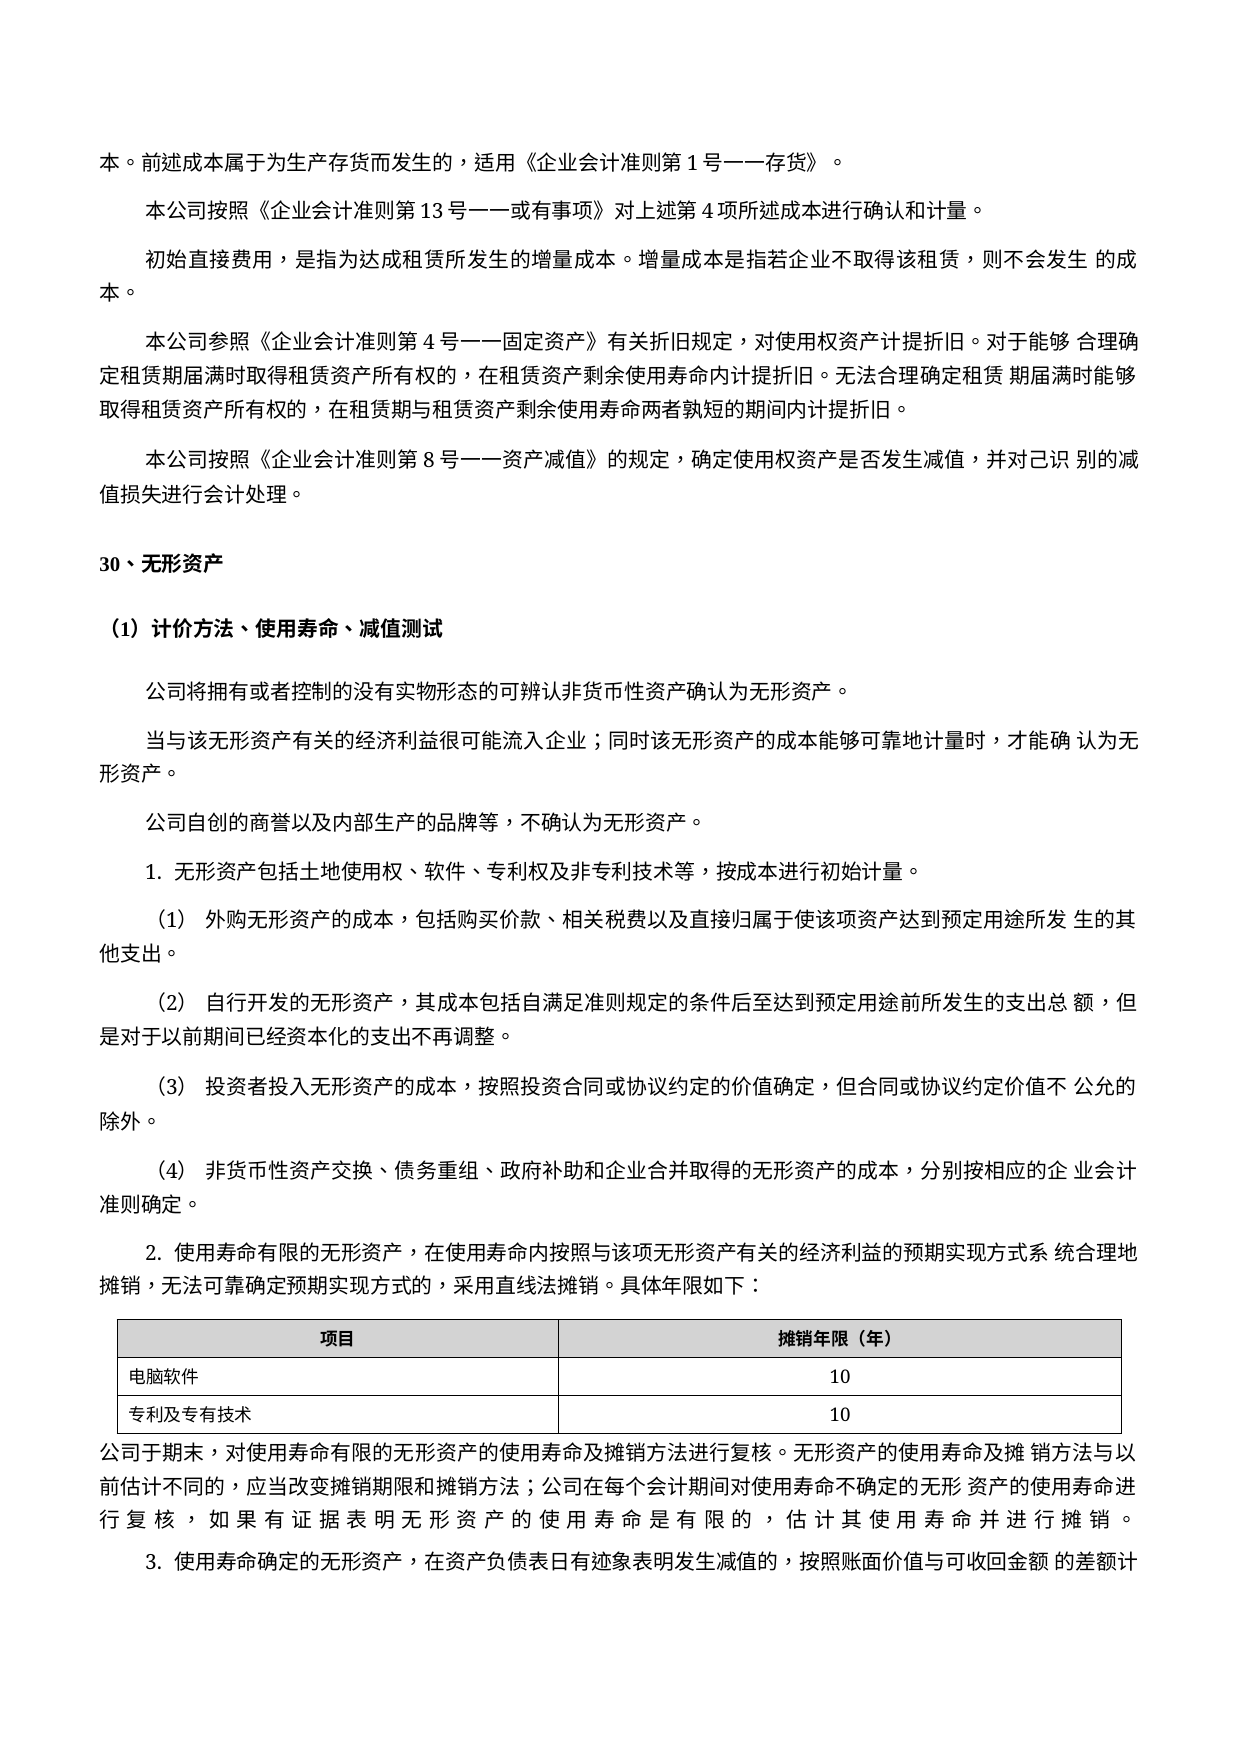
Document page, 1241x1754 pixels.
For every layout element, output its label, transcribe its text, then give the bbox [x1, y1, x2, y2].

text 本公司按照《企业会计准则第8号一一资产减值》的规定，确定使用权资产是否发生减值，并对己识 别的减值损失进行会计处理。 [99, 439, 1140, 509]
text 当与该无形资产有关的经济利益很可能流入企业；同时该无形资产的成本能够可靠地计量时，才能确 认为无形资产。 [99, 721, 1140, 788]
list 使用寿命有限的无形资产，在使用寿命内按照与该项无形资产有关的经济利益的预期实现方式系 统合理地摊销，无法可靠确定预期实现方式的，采用直线法摊销。具体年限如下： [99, 1234, 1140, 1301]
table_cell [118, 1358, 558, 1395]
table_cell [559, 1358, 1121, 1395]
text 公司自创的商誉以及内部生产的品牌等，不确认为无形资产。 [99, 803, 1140, 837]
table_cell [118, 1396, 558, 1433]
text 公司于期末，对使用寿命有限的无形资产的使用寿命及摊销方法进行复核。无形资产的使用寿命及摊 销方法与以前估计不同的，应当改变摊销期限和摊销方法；公司在每个会计期间对使用寿命不确定的无形 资产的使用寿命进行复核，如果有证据表明无形资产的使用寿命是有限的，估计其使用寿命并进行摊销。 [99, 1434, 1140, 1534]
subtitle 30、无形资产 [99, 549, 1140, 577]
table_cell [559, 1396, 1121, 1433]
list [99, 144, 1140, 178]
text （2） 自行开发的无形资产，其成本包括自满足准则规定的条件后至达到预定用途前所发生的支出总 额，但是对于以前期间已经资本化的支出不再调整。 [99, 983, 1140, 1052]
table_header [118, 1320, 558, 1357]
text （1） 外购无形资产的成本，包括购买价款、相关税费以及直接归属于使该项资产达到预定用途所发 生的其他支出。 [99, 901, 1140, 968]
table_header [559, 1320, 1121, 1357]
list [99, 1543, 1140, 1576]
subtitle （1）计价方法、使用寿命、减值测试 [99, 609, 1140, 643]
list 无形资产包括土地使用权、软件、专利权及非专利技术等，按成本进行初始计量。 [99, 852, 1140, 887]
text 公司将拥有或者控制的没有实物形态的可辨认非货币性资产确认为无形资产。 [99, 672, 1140, 707]
text （3） 投资者投入无形资产的成本，按照投资合同或协议约定的价值确定，但合同或协议约定价值不 公允的除外。 [99, 1066, 1140, 1136]
text 本公司参照《企业会计准则第4号一一固定资产》有关折旧规定，对使用权资产计提折旧。对于能够 合理确定租赁期届满时取得租赁资产所有权的，在租赁资产剩余使用寿命内计提折旧。无法合理确定租赁 期届满时能够取得租赁资产所有权的，在租赁期与租赁资产剩余使用寿命两者孰短的期间内计提折旧。 [99, 322, 1140, 425]
text 本公司按照《企业会计准则第13号一一或有事项》对上述第4项所述成本进行确认和计量。 [99, 192, 1140, 226]
text 初始直接费用，是指为达成租赁所发生的增量成本。增量成本是指若企业不取得该租赁，则不会发生 的成本。 [99, 240, 1140, 307]
text （4） 非货币性资产交换、债务重组、政府补助和企业合并取得的无形资产的成本，分别按相应的企 业会计准则确定。 [99, 1151, 1140, 1220]
